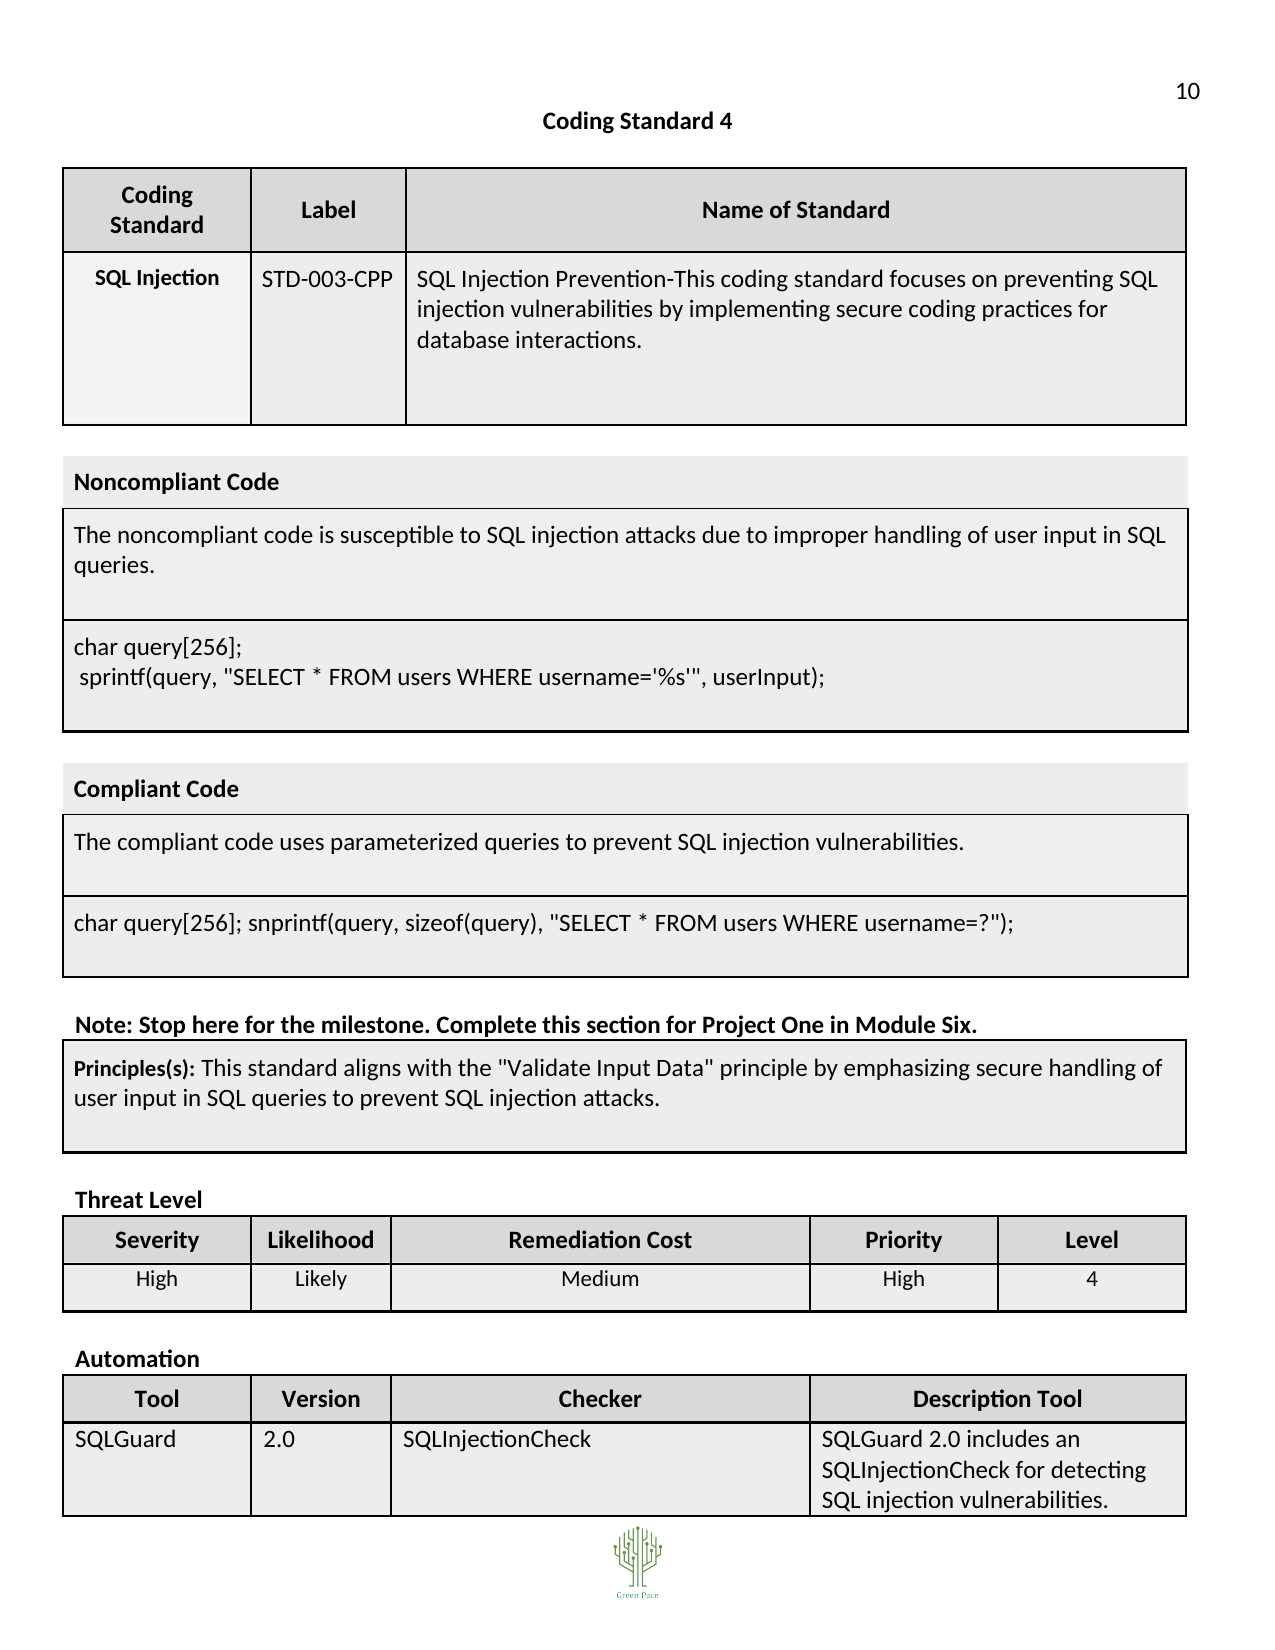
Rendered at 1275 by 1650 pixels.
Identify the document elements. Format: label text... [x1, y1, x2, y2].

table_cell 4 [999, 1265, 1185, 1310]
table_cell char query[256]; snprintf(query, sizeof(query), "SELECT * FROM users WHERE username=?"); [64, 897, 1187, 976]
table_header Principles(s): This standard aligns with the "Validate Input Data" principle by emphasizing secure handling of user input in SQL queries to prevent SQL injection attacks. [64, 1041, 1185, 1151]
table_header Label [252, 169, 405, 251]
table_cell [811, 1424, 1185, 1515]
table_header Version [252, 1376, 390, 1421]
table_header Priority [811, 1217, 997, 1262]
table_cell SQLInjectionCheck [392, 1424, 809, 1515]
table_header Checker [392, 1376, 809, 1421]
table_header Name of Standard [407, 169, 1185, 251]
table_header Tool [64, 1376, 250, 1421]
table_cell The compliant code uses parameterized queries to prevent SQL injection vulnerabilities. [64, 815, 1187, 895]
text Automation [75, 1343, 1200, 1373]
table_header Severity [64, 1217, 250, 1262]
table_cell High [811, 1265, 997, 1310]
table_cell SQLGuard [64, 1424, 250, 1515]
table_header Description Tool [811, 1376, 1185, 1421]
table_cell High [64, 1265, 250, 1310]
table_header Compliant Code [63, 763, 1188, 814]
table_cell Likely [252, 1265, 390, 1310]
text Threat Level [75, 1184, 1200, 1214]
table_header Coding Standard [64, 169, 250, 251]
table_cell SQL Injection [64, 253, 250, 423]
table_cell Medium [392, 1265, 809, 1310]
table_cell 2.0 [252, 1424, 390, 1515]
table_header Noncompliant Code [63, 456, 1188, 507]
subtitle Coding Standard 4 [75, 106, 1200, 136]
table_header Remediation Cost [392, 1217, 809, 1262]
table_header Likelihood [252, 1217, 390, 1262]
picture [605, 1521, 670, 1606]
table_cell SQL Injection Prevention-This coding standard focuses on preventing SQL injection vulnerabilities by implementing secure coding practices for database interactions. [407, 253, 1185, 423]
table_cell STD-003-CPP [252, 253, 405, 423]
text Note: Stop here for the milestone. Complete this section for Project One in Module Six. [75, 1009, 1200, 1039]
table_cell char query[256]; sprintf(query, "SELECT * FROM users WHERE username='%s'", userInput); [64, 621, 1187, 730]
table_header Level [999, 1217, 1185, 1262]
table_cell The noncompliant code is susceptible to SQL injection attacks due to improper handling of user input in SQL queries. [64, 509, 1187, 618]
